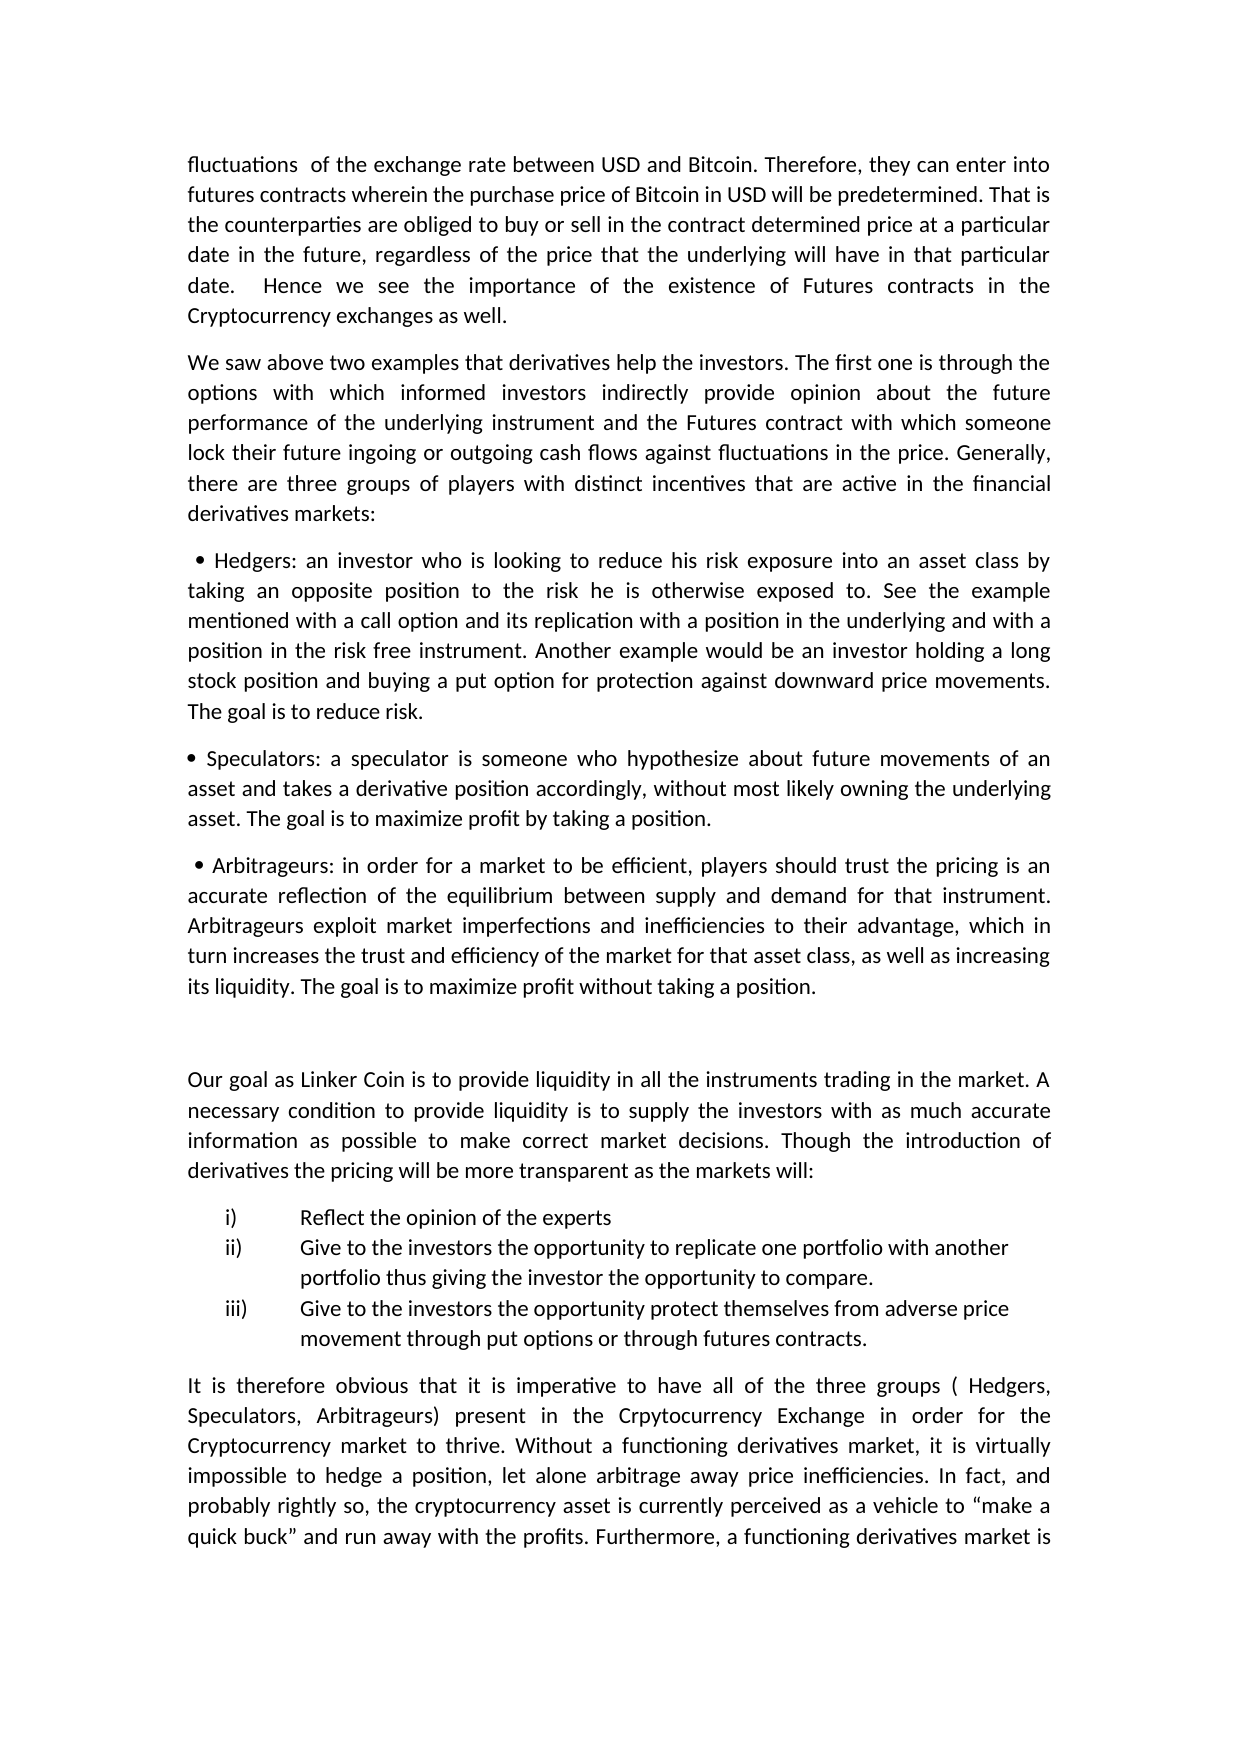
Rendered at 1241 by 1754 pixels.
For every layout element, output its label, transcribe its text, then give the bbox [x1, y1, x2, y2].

text Speculators: a speculator is someone who hypothesize about future movements of an asset and takes a derivative position accordingly, without most likely owning the underlying asset. The goal is to maximize profit by taking a position. [187, 744, 1053, 832]
text Arbitrageurs: in order for a market to be efficient, players should trust the pricing is an accurate reflection of the equilibrium between supply and demand for that instrument. Arbitrageurs exploit market imperfections and inefficiencies to their advantage, which in turn increases the trust and efficiency of the market for that asset class, as well as increasing its liquidity. The goal is to maximize profit without taking a position. [187, 851, 1053, 1000]
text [187, 150, 1053, 329]
list Give to the investors the opportunity protect themselves from adverse price movement through put options or through futures contracts. [225, 1294, 1053, 1352]
text Our goal as Linker Coin is to provide liquidity in all the instruments trading in the market. A necessary condition to provide liquidity is to supply the investors with as much accurate information as possible to make correct market decisions. Though the introduction of derivatives the pricing will be more transparent as the markets will: [187, 1066, 1053, 1184]
text Hedgers: an investor who is looking to reduce his risk exposure into an asset class by taking an opposite position to the risk he is otherwise exposed to. See the example mentioned with a call option and its replication with a position in the underlying and with a position in the risk free instrument. Another example would be an investor holding a long stock position and buying a put option for protection against downward price movements. The goal is to reduce risk. [187, 546, 1053, 725]
list Reflect the opinion of the experts [225, 1203, 1053, 1231]
text We saw above two examples that derivatives help the investors. The first one is through the options with which informed investors indirectly provide opinion about the future performance of the underlying instrument and the Futures contract with which someone lock their future ingoing or outgoing cash flows against fluctuations in the price. Generally, there are three groups of players with distinct incentives that are active in the financial derivatives markets: [187, 348, 1053, 527]
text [187, 1371, 1053, 1550]
list Give to the investors the opportunity to replicate one portfolio with another portfolio thus giving the investor the opportunity to compare. [225, 1233, 1053, 1292]
